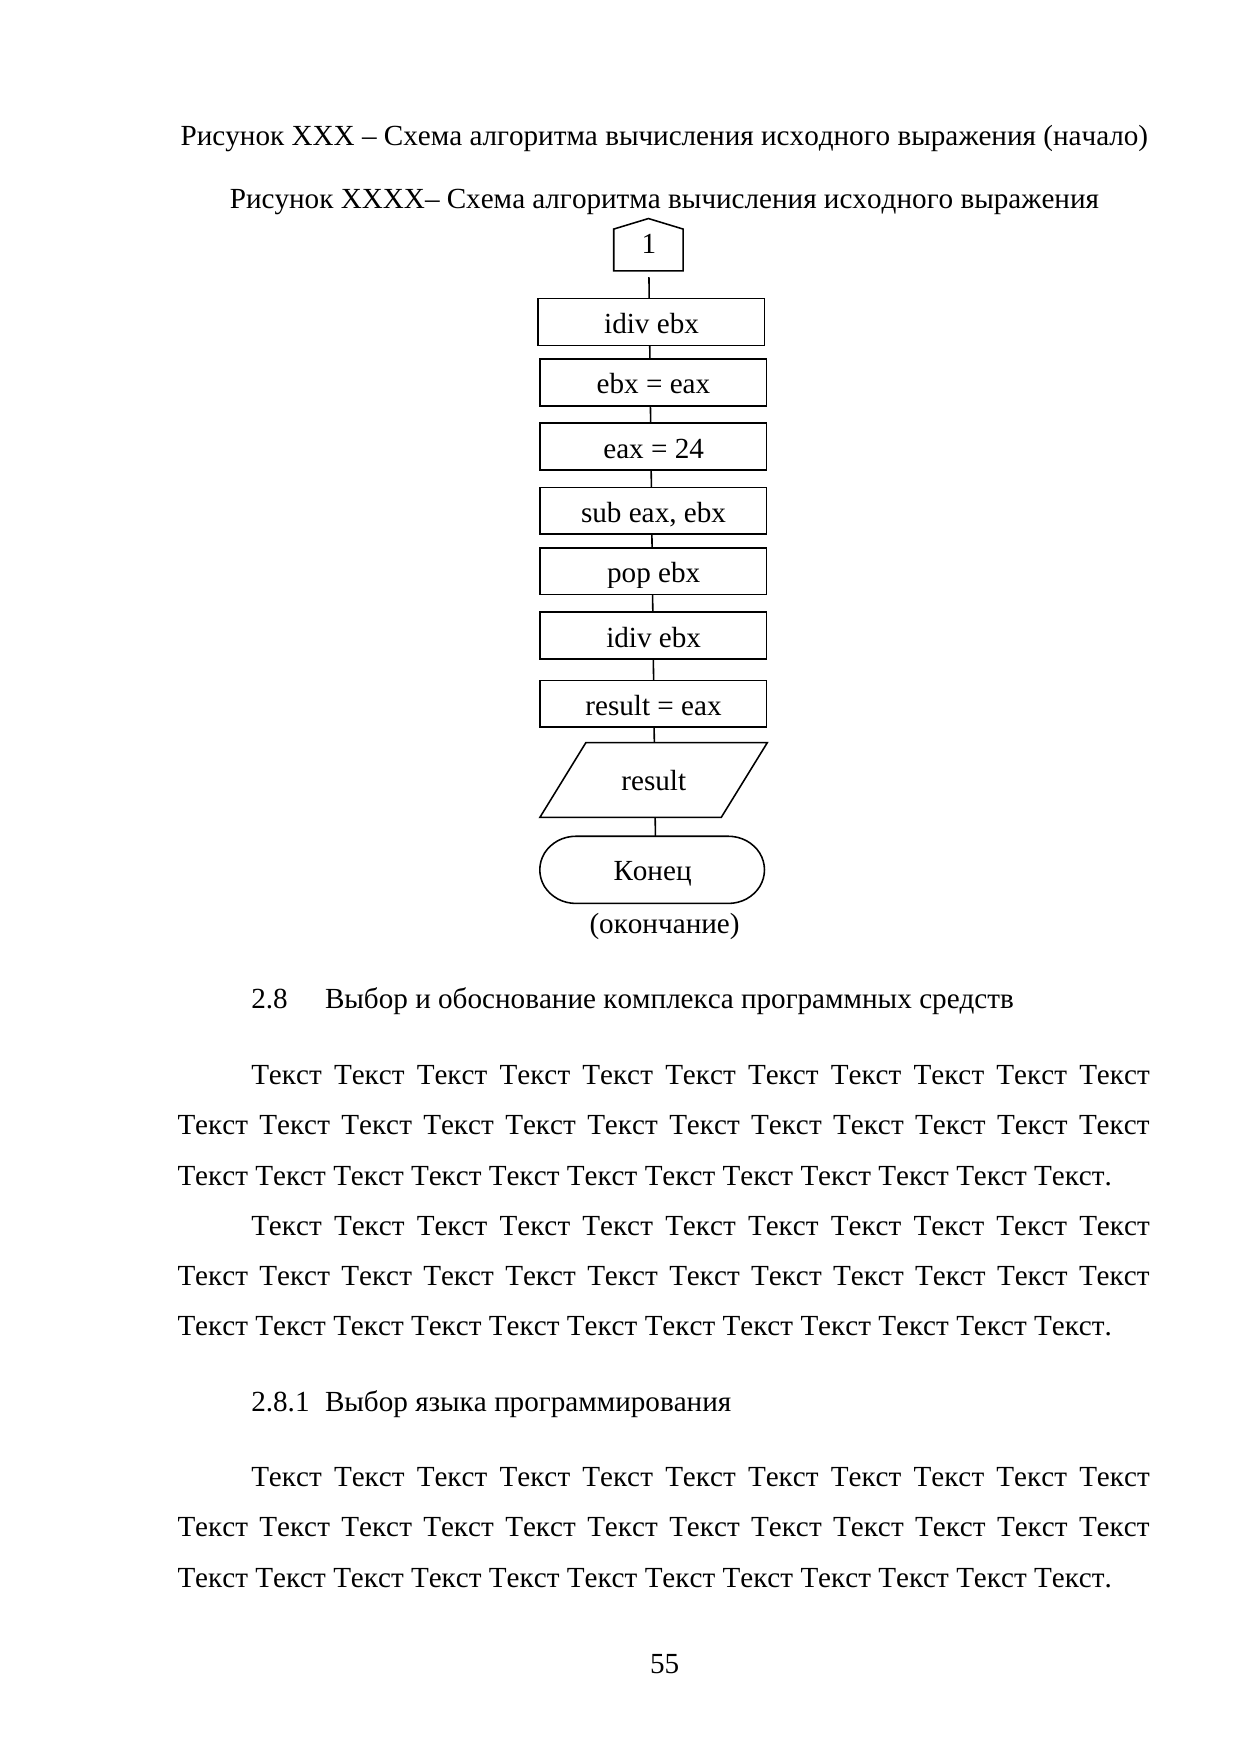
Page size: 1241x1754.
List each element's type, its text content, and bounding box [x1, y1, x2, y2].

list Выбор языка программирования [251, 1384, 1152, 1417]
text Рисунок ХХХ – Схема алгоритма вычисления исходного выражения (начало) [177, 118, 1152, 152]
text Рисунок ХХХХ– Схема алгоритма вычисления исходного выражения (окончание) [177, 181, 1152, 940]
text Выбор и обоснование комплекса программных средств [251, 982, 1152, 1015]
